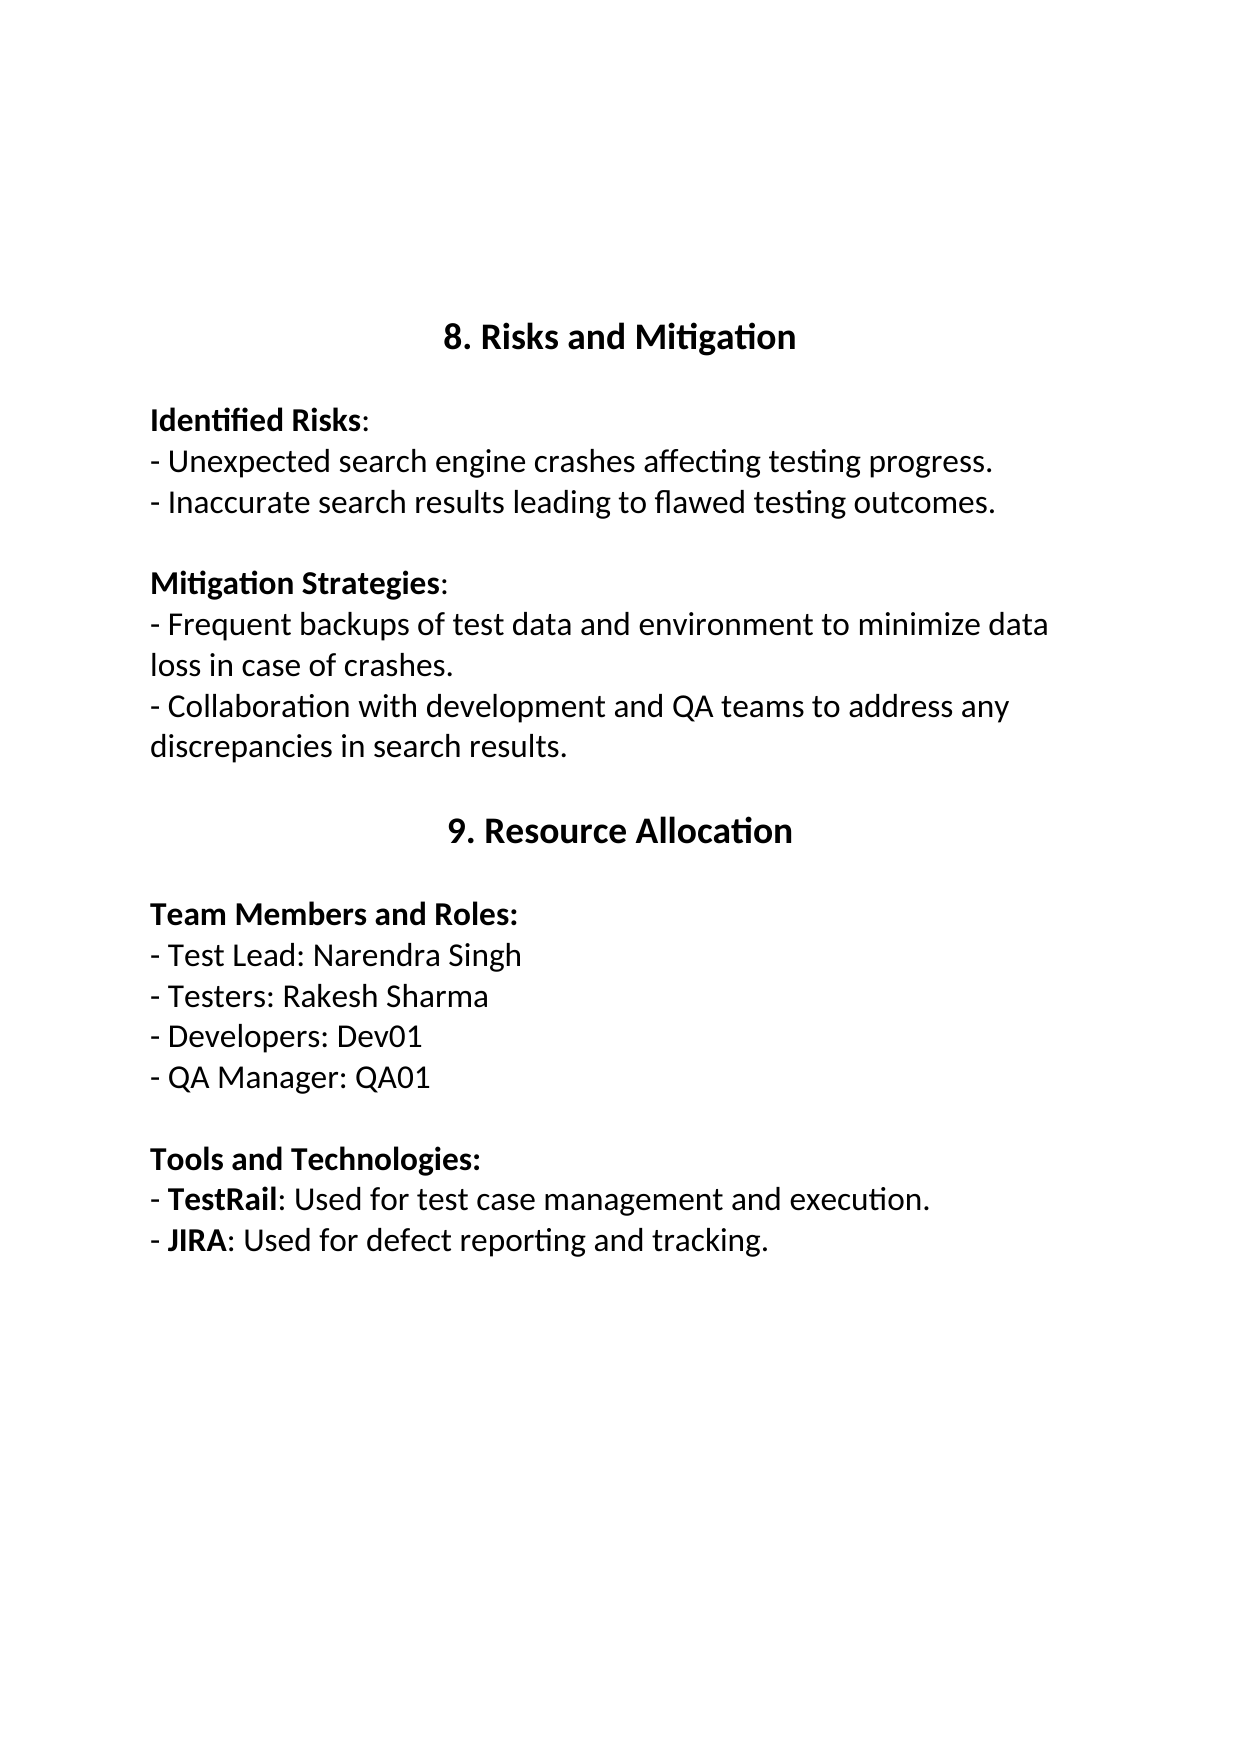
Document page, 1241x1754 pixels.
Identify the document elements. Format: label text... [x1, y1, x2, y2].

text Tools and Technologies: [150, 1138, 1090, 1178]
text - QA Manager: QA01 [150, 1056, 1090, 1097]
text - Testers: Rakesh Sharma [150, 975, 1090, 1016]
text 8. Risks and Mitigation [150, 313, 1090, 359]
text - TestRail: Used for test case management and execution. [150, 1178, 1090, 1219]
text - Collaboration with development and QA teams to address any discrepancies in search results. [150, 684, 1090, 766]
text - Frequent backups of test data and environment to minimize data loss in case of crashes. [150, 603, 1090, 684]
text - Inaccurate search results leading to flawed testing outcomes. [150, 481, 1090, 522]
text - Developers: Dev01 [150, 1016, 1090, 1056]
text Team Members and Roles: [150, 893, 1090, 934]
text - JIRA: Used for defect reporting and tracking. [150, 1219, 1090, 1260]
text Mitigation Strategies: [150, 562, 1090, 603]
text - Unexpected search engine crashes affecting testing progress. [150, 440, 1090, 481]
text - Test Lead: Narendra Singh [150, 934, 1090, 975]
text Identified Risks: [150, 399, 1090, 440]
text 9. Resource Allocation [150, 807, 1090, 853]
